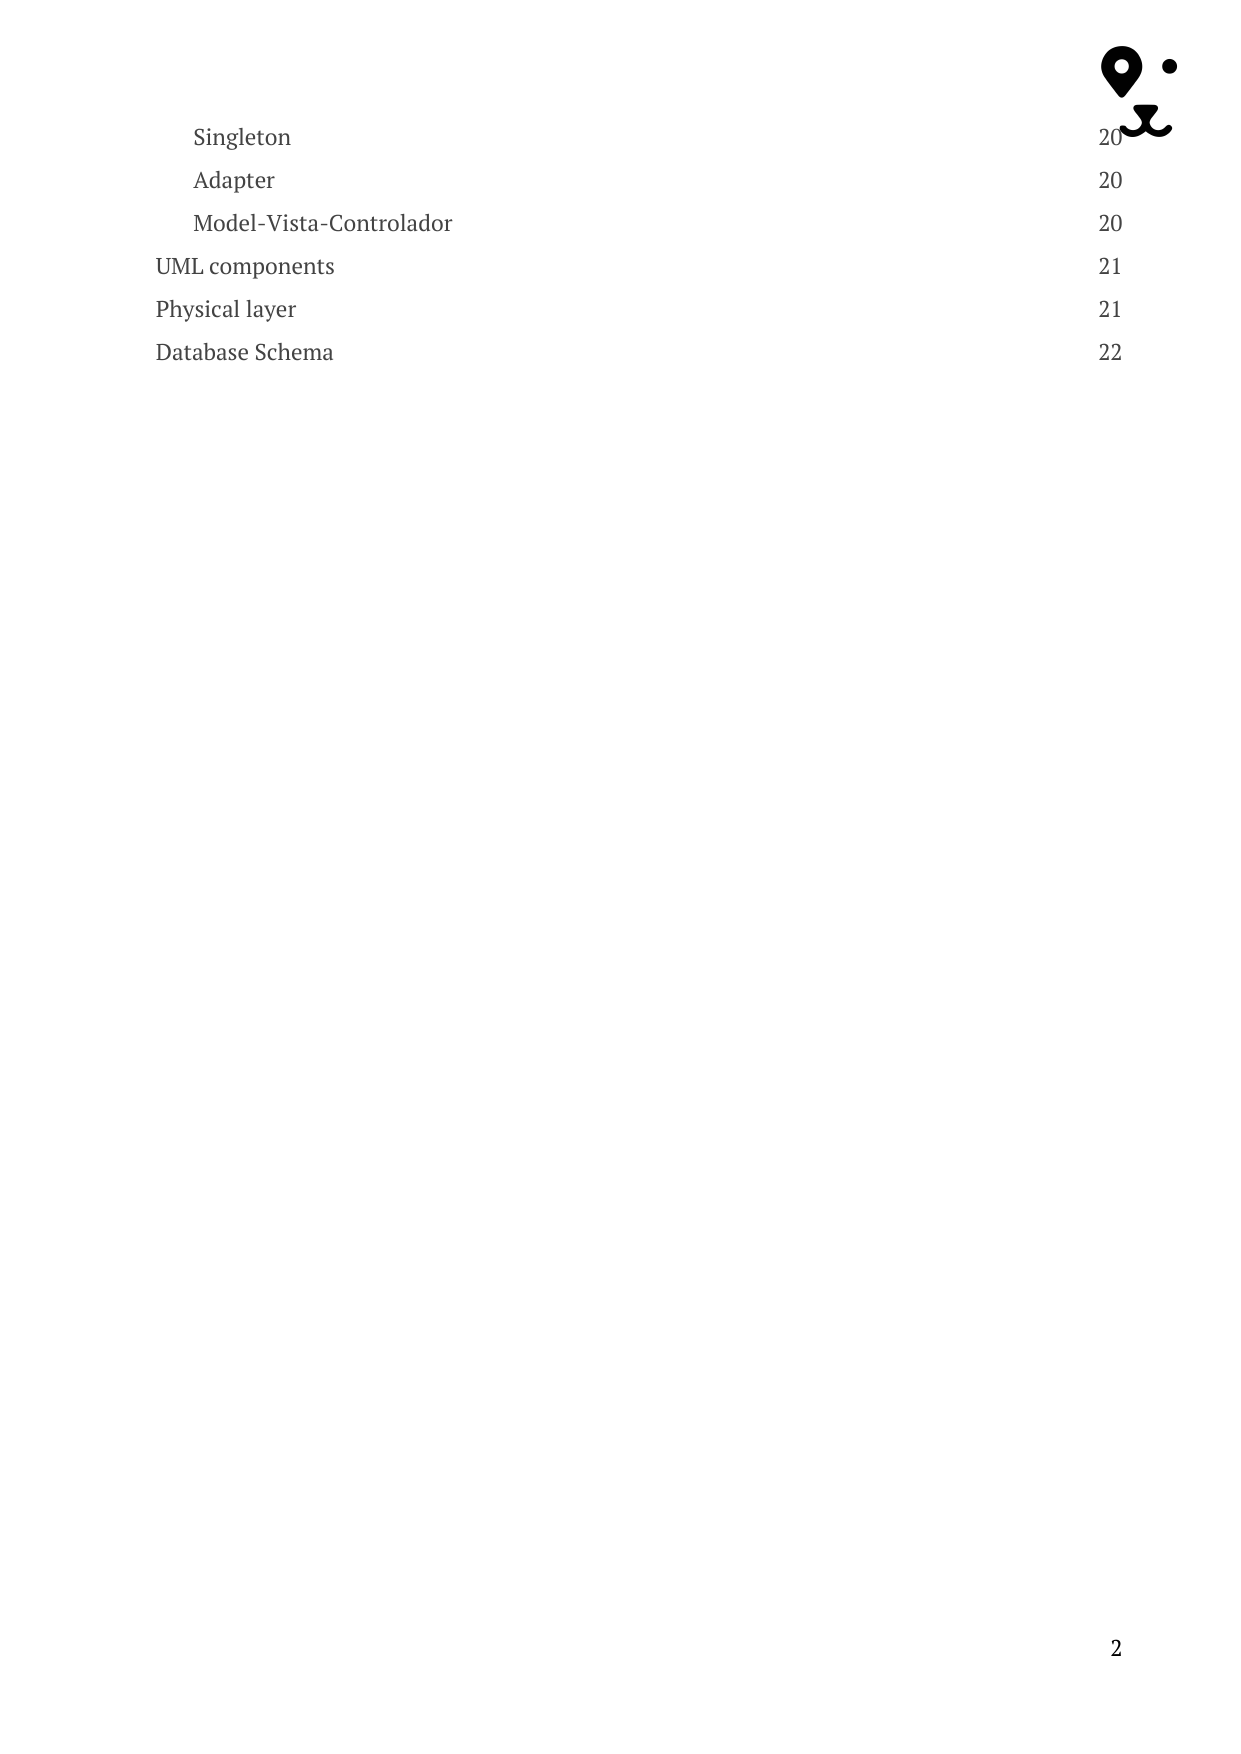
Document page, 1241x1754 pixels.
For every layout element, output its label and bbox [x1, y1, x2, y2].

picture [1113, 130, 1119, 137]
picture [1099, 46, 1189, 137]
